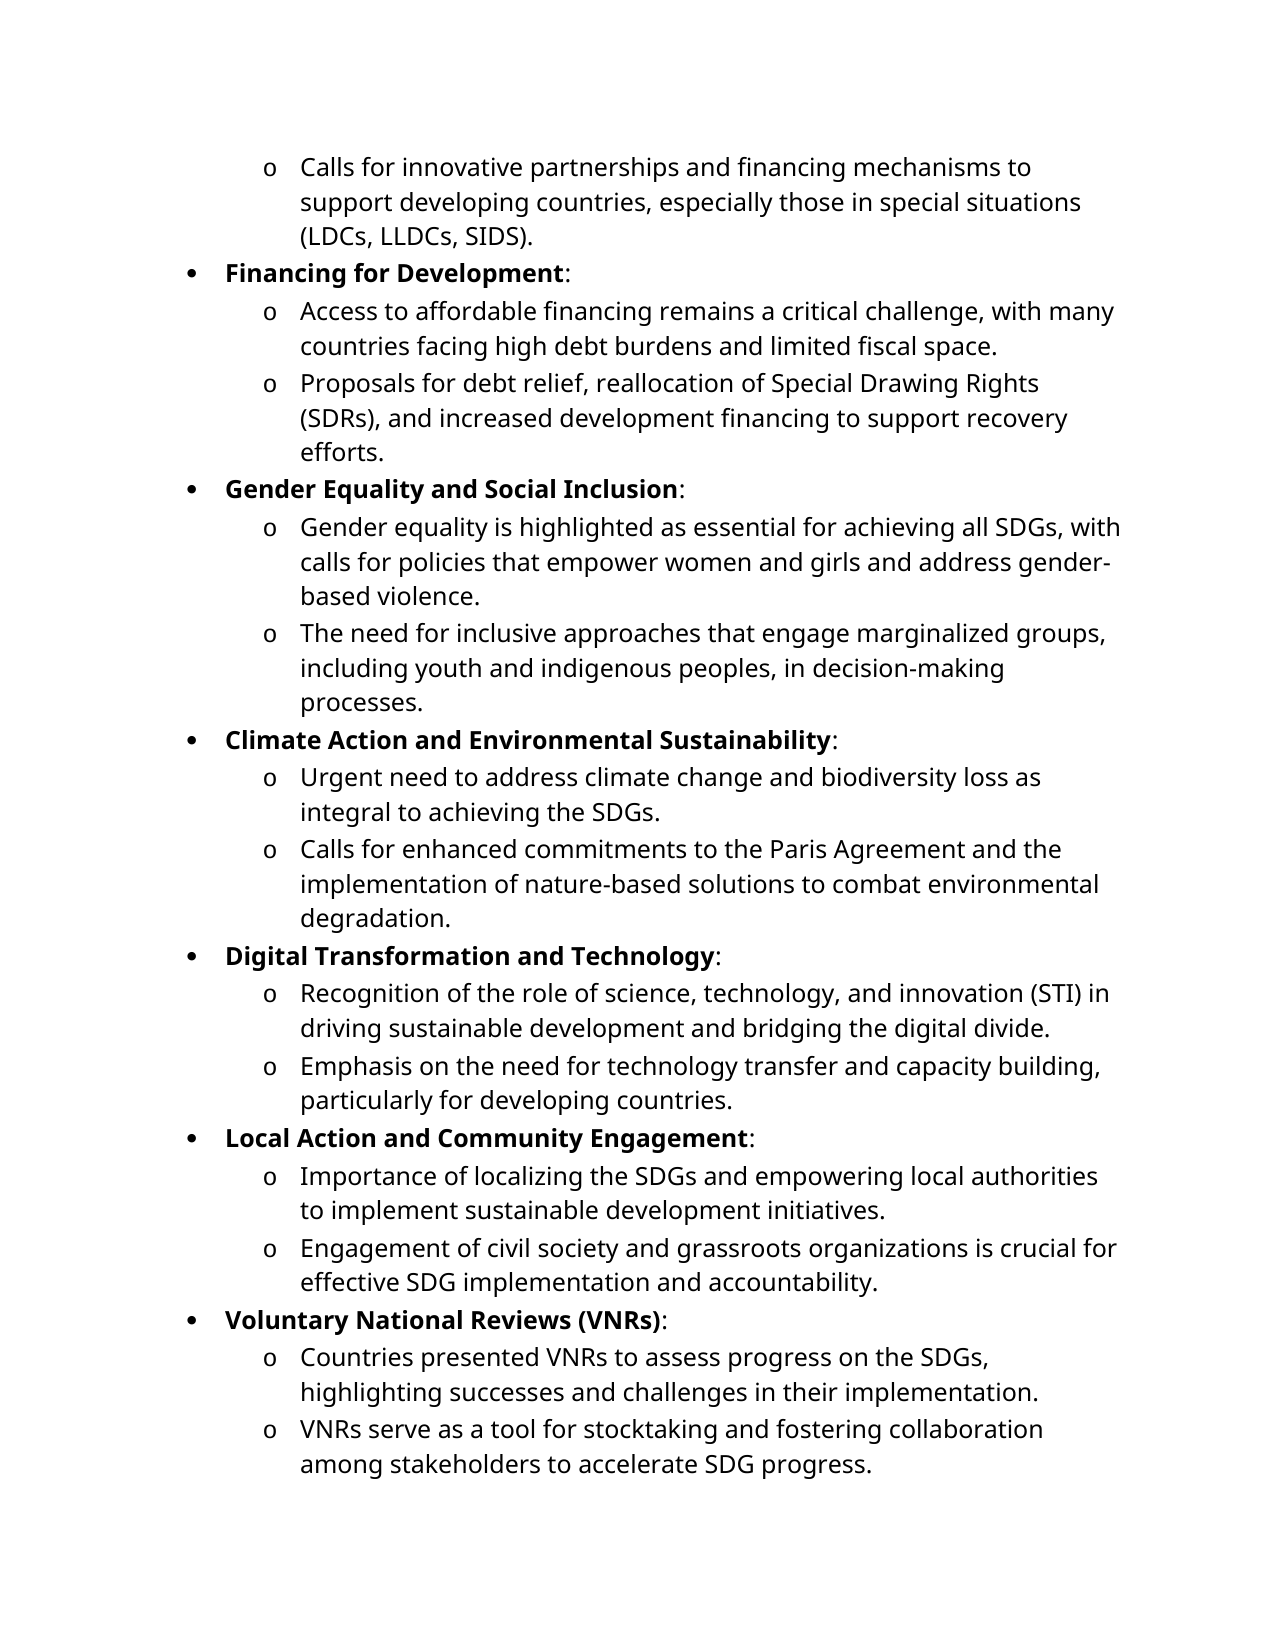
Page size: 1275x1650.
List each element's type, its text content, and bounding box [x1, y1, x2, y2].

list Gender Equality and Social Inclusion: [187, 472, 1125, 506]
list VNRs serve as a tool for stocktaking and fostering collaboration among stakeholders to accelerate SDG progress. [262, 1412, 1125, 1481]
list Local Action and Community Engagement: [187, 1120, 1125, 1154]
list The need for inclusive approaches that engage marginalized groups, including youth and indigenous peoples, in decision-making processes. [262, 616, 1125, 718]
list Access to affordable financing remains a critical challenge, with many countries facing high debt burdens and limited fiscal space. [262, 294, 1125, 362]
list Urgent need to address climate change and biodiversity loss as integral to achieving the SDGs. [262, 760, 1125, 828]
list Recognition of the role of science, technology, and innovation (STI) in driving sustainable development and bridging the digital divide. [262, 976, 1125, 1044]
list Proposals for debt relief, reallocation of Special Drawing Rights (SDRs), and increased development financing to support recovery efforts. [262, 366, 1125, 468]
list Gender equality is highlighted as essential for achieving all SDGs, with calls for policies that empower women and girls and address gender-based violence. [262, 510, 1125, 612]
list Importance of localizing the SDGs and empowering local authorities to implement sustainable development initiatives. [262, 1158, 1125, 1226]
list Calls for innovative partnerships and financing mechanisms to support developing countries, especially those in special situations (LDCs, LLDCs, SIDS). [262, 150, 1125, 252]
list Engagement of civil society and grassroots organizations is crucial for effective SDG implementation and accountability. [262, 1230, 1125, 1298]
list Digital Transformation and Technology: [187, 938, 1125, 972]
list Climate Action and Environmental Sustainability: [187, 722, 1125, 756]
list Calls for enhanced commitments to the Paris Agreement and the implementation of nature-based solutions to combat environmental degradation. [262, 832, 1125, 934]
list Countries presented VNRs to assess progress on the SDGs, highlighting successes and challenges in their implementation. [262, 1340, 1125, 1408]
list Financing for Development: [187, 256, 1125, 290]
list Voluntary National Reviews (VNRs): [187, 1302, 1125, 1336]
list Emphasis on the need for technology transfer and capacity building, particularly for developing countries. [262, 1048, 1125, 1117]
